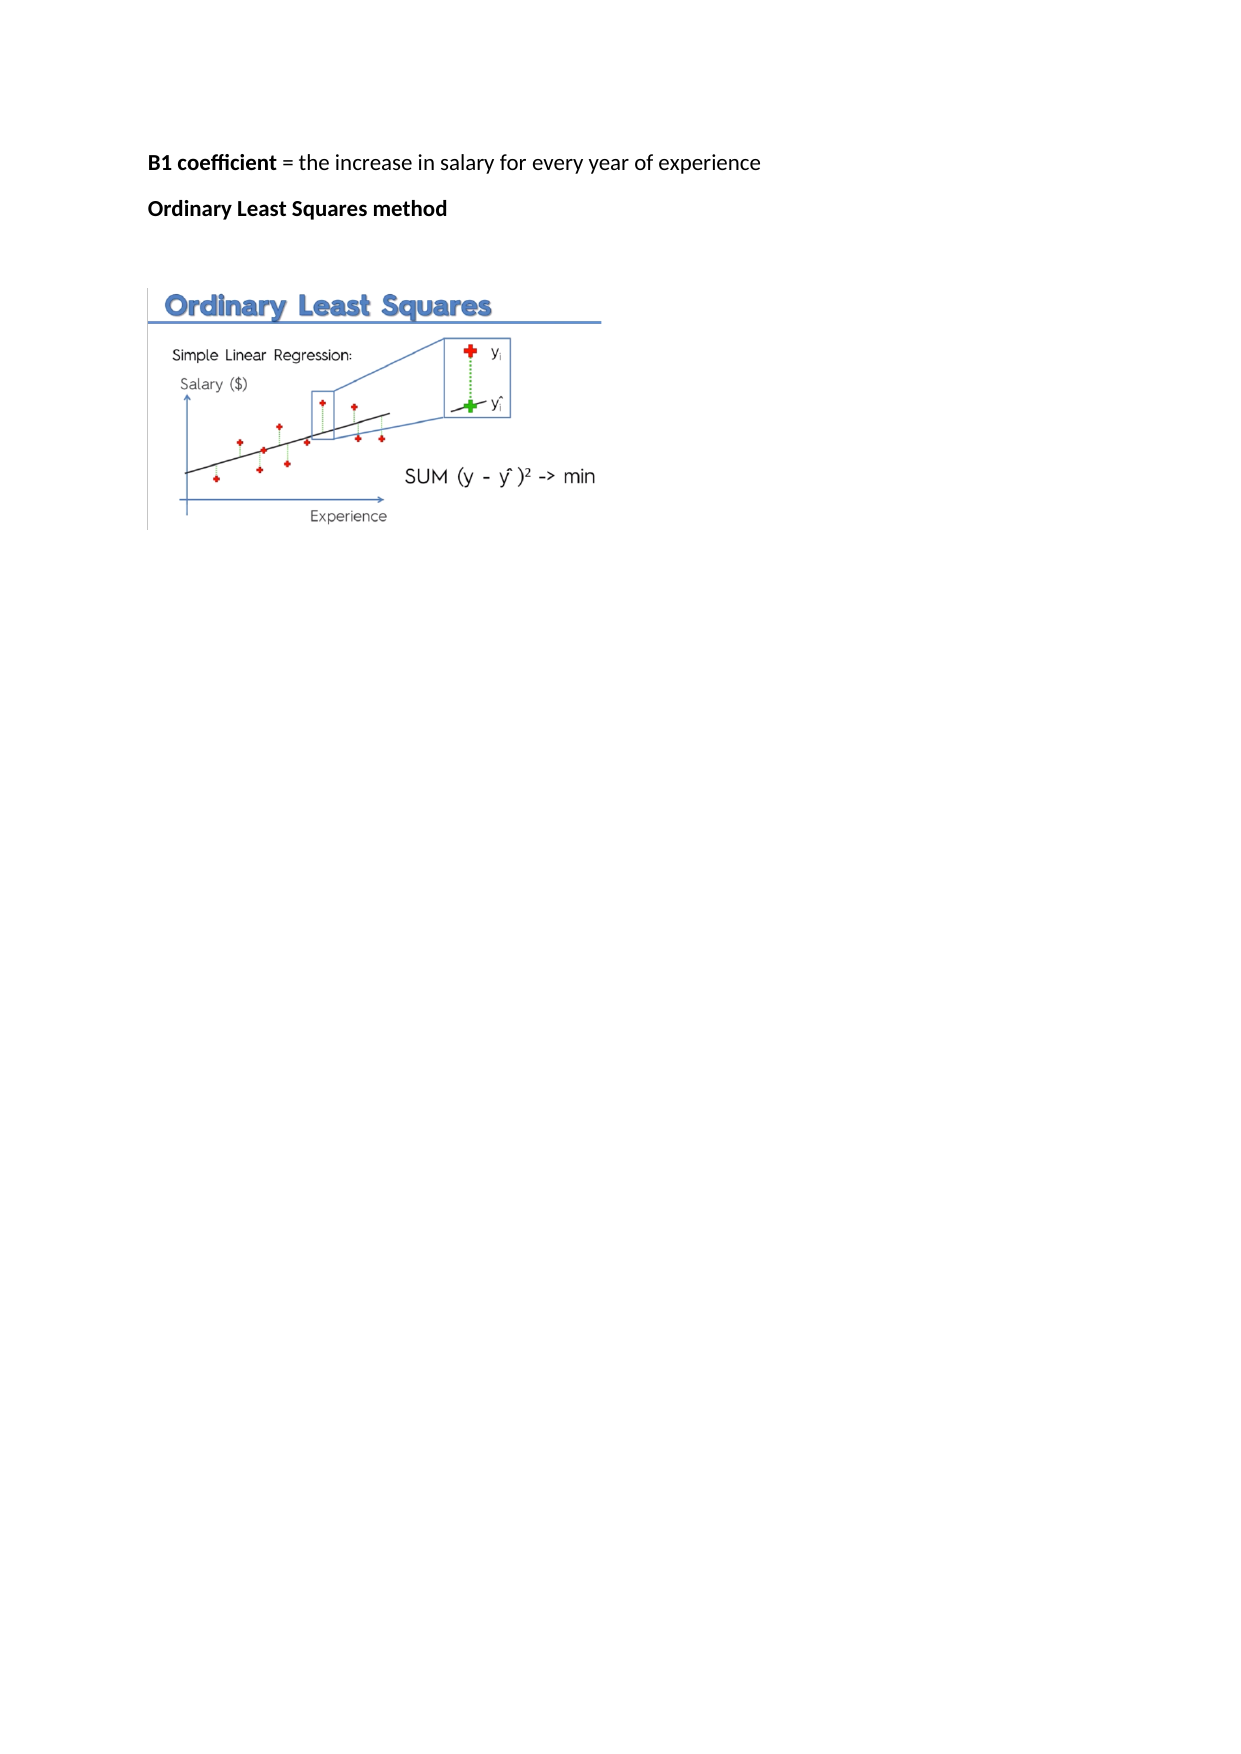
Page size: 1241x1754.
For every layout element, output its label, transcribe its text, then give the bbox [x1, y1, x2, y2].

text B1 coefficient = the increase in salary for every year of experience [148, 148, 1093, 176]
text Ordinary Least Squares method [148, 194, 1093, 222]
picture [147, 288, 602, 530]
